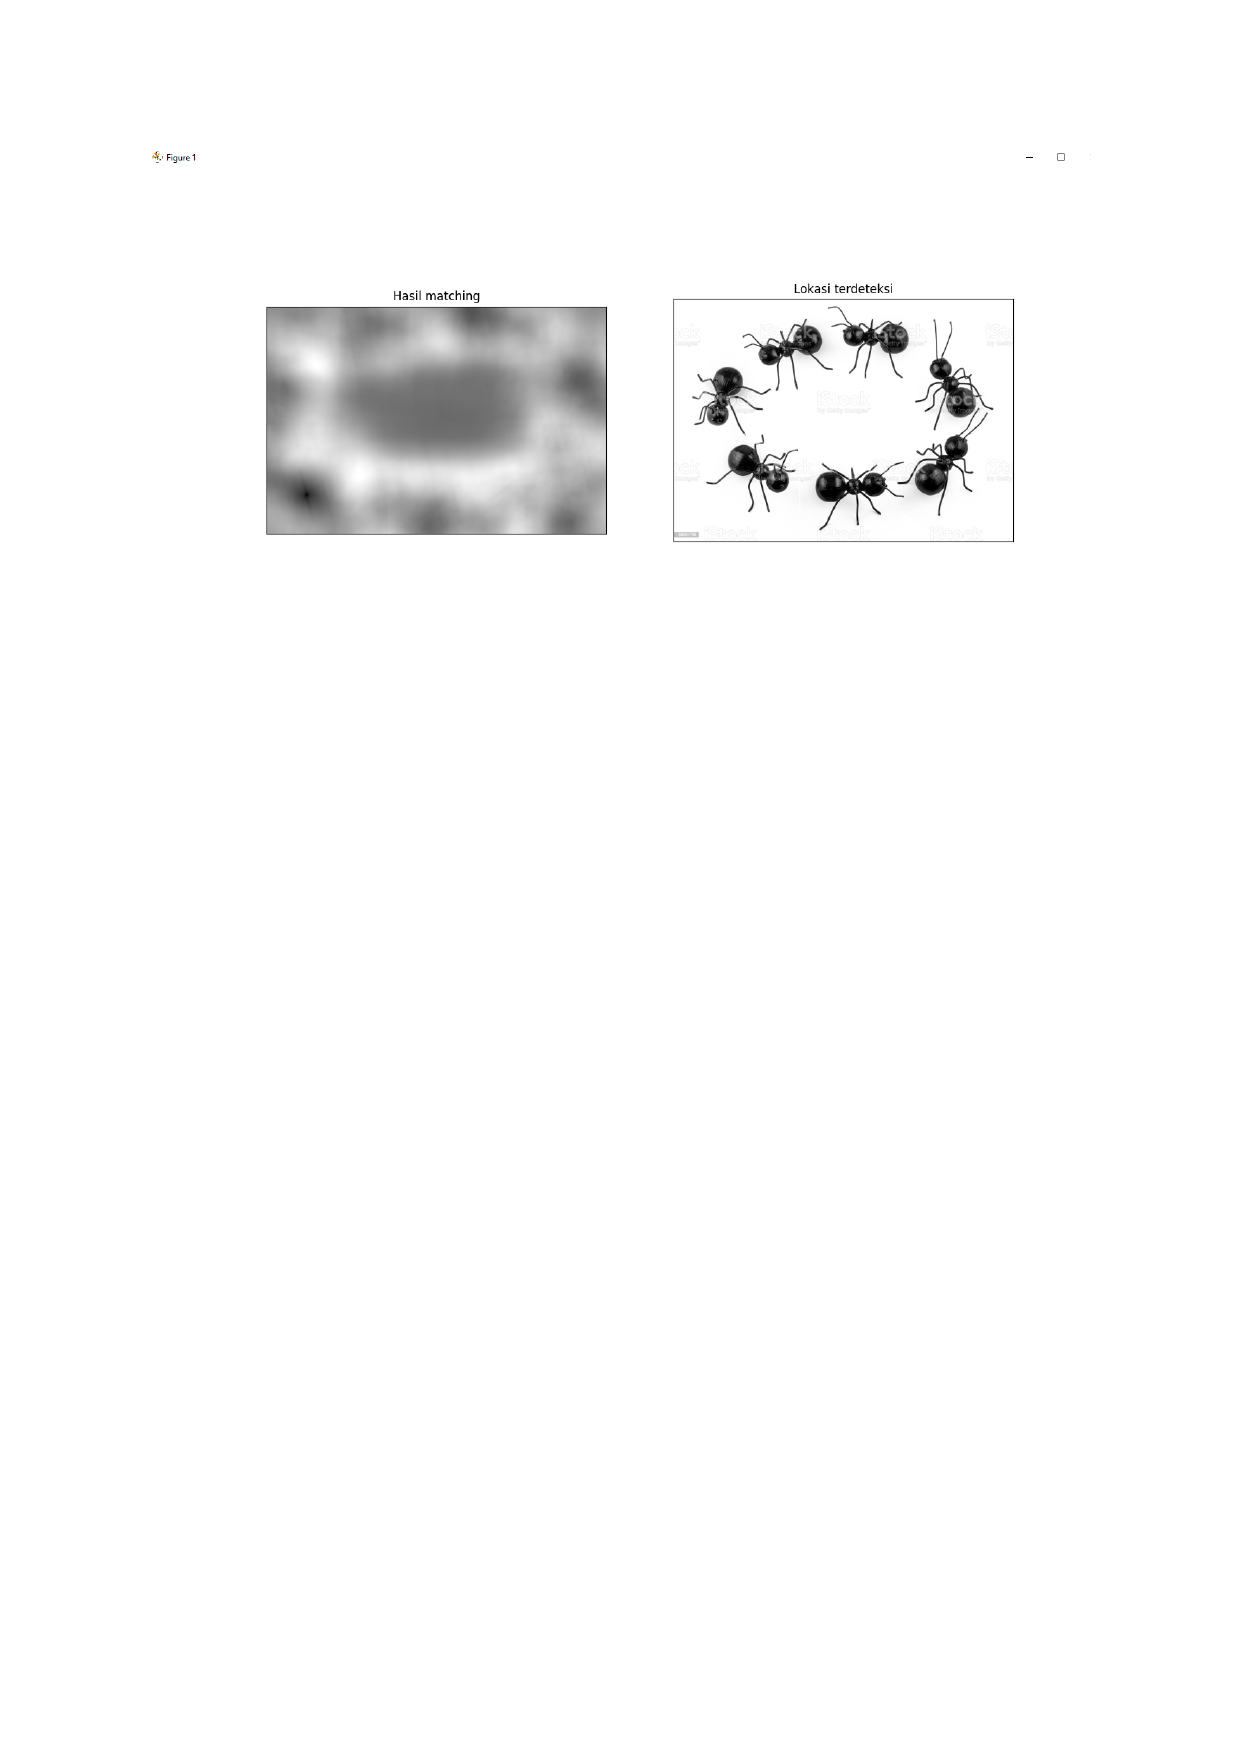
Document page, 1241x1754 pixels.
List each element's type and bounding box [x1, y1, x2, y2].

picture [150, 150, 1091, 609]
